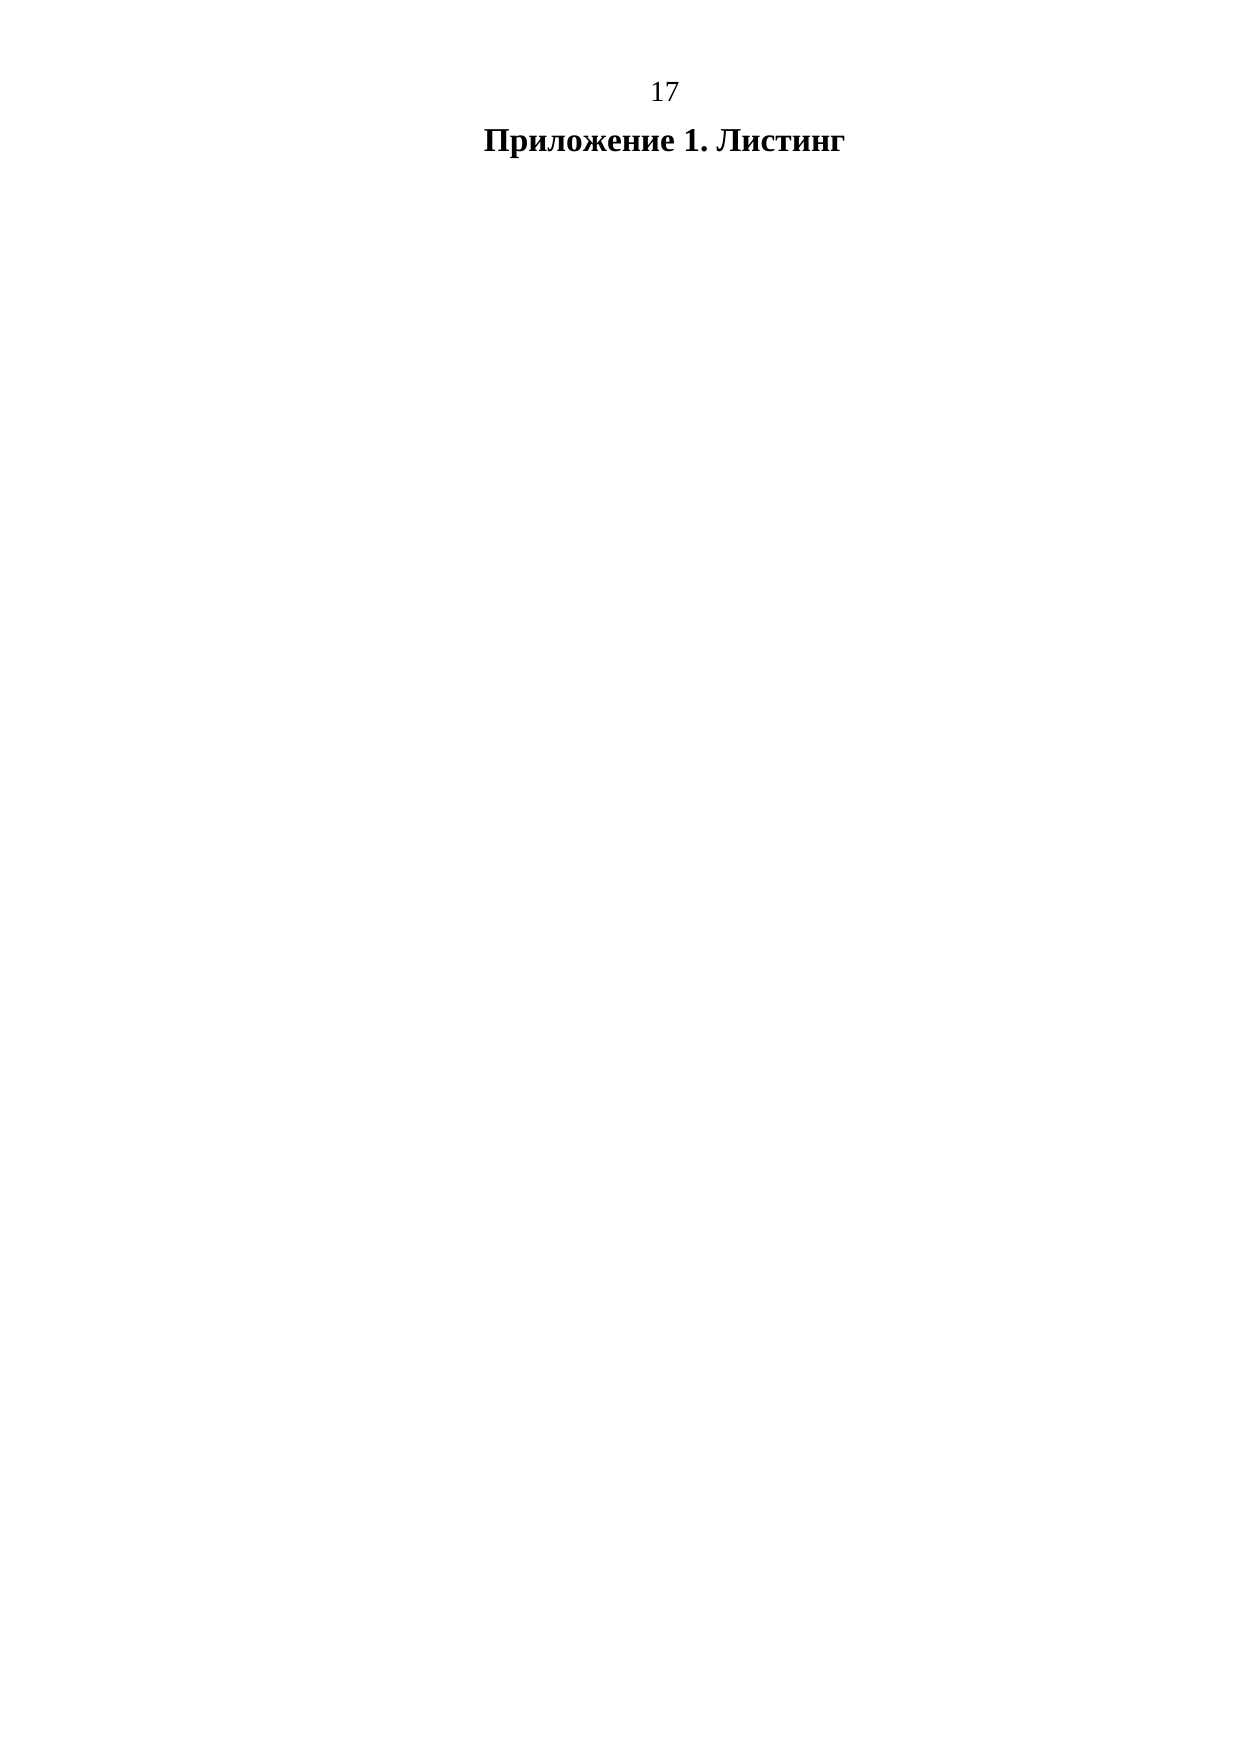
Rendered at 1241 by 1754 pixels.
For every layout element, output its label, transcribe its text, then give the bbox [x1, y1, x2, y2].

text Приложение 1. Листинг [177, 120, 1152, 158]
